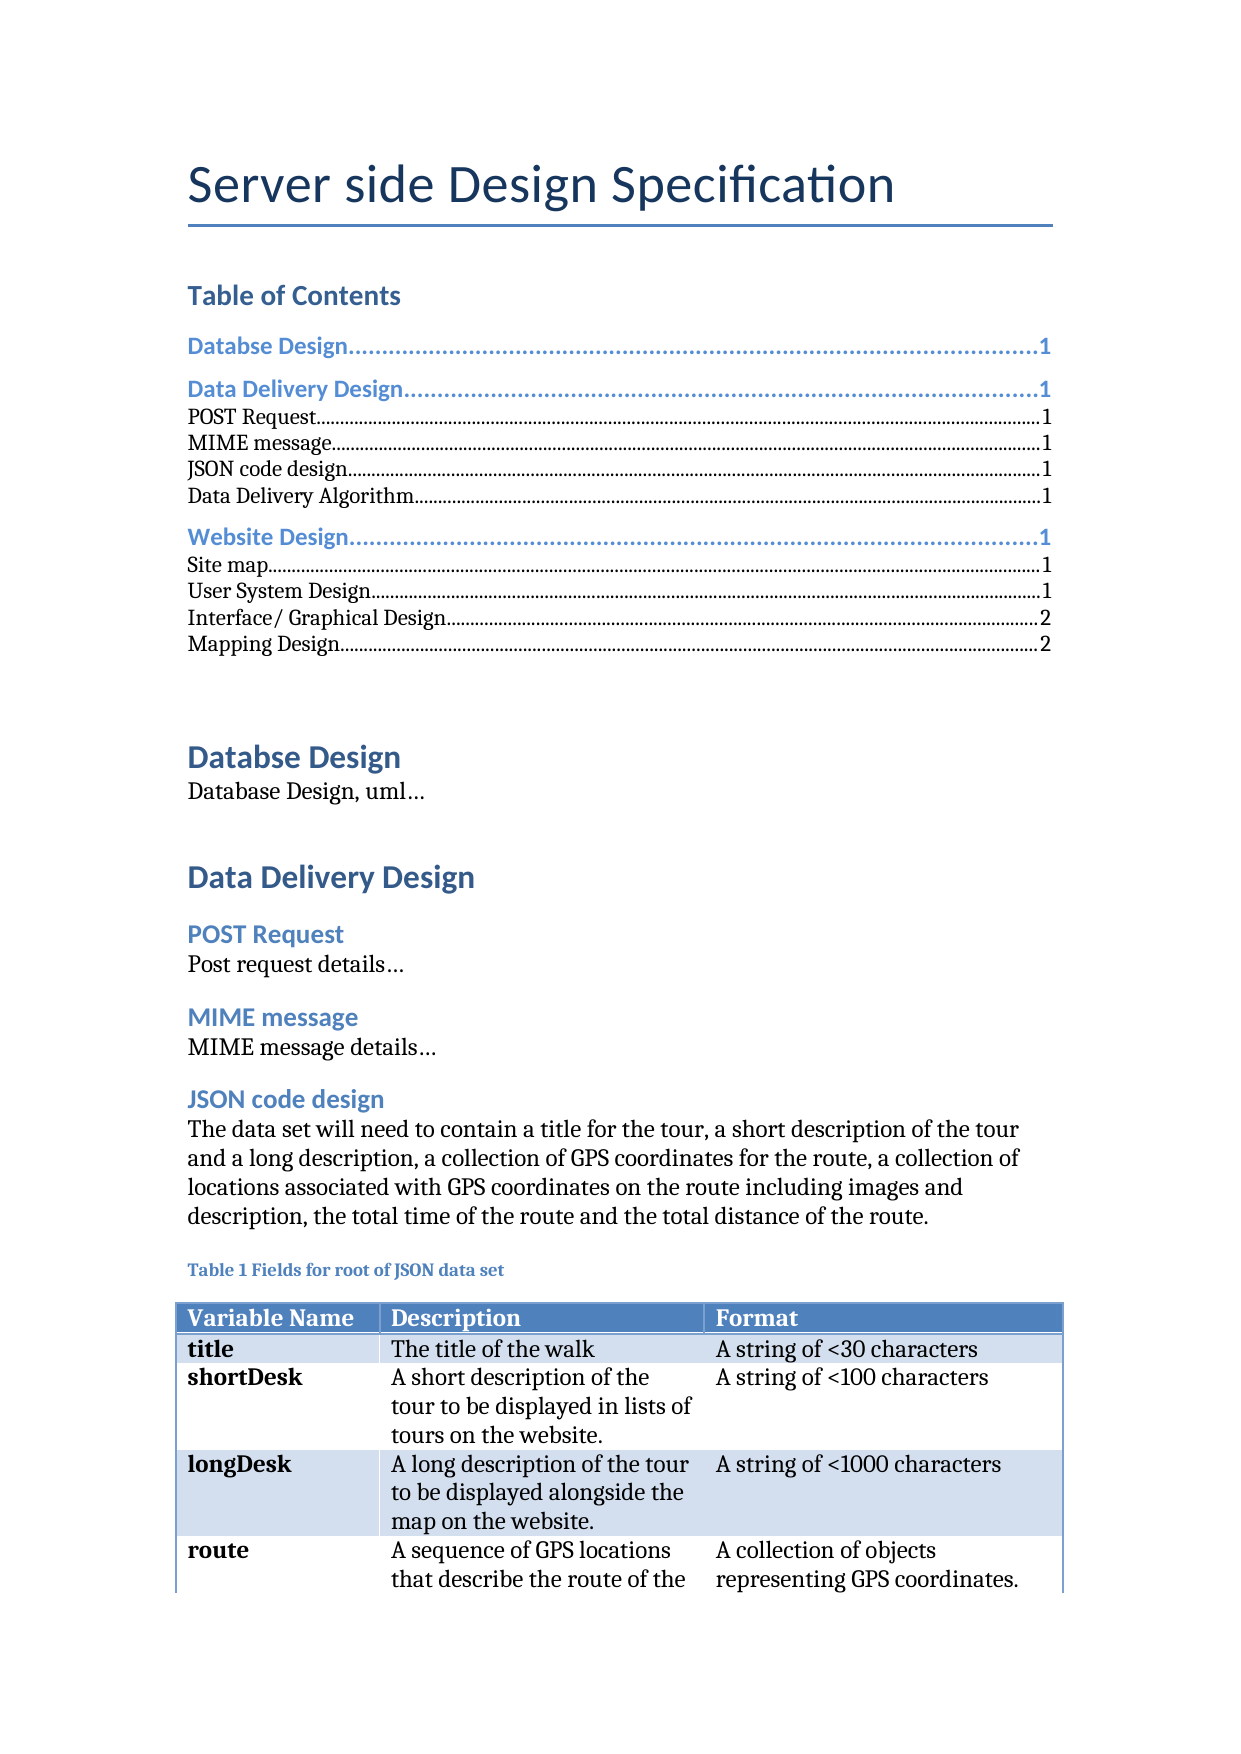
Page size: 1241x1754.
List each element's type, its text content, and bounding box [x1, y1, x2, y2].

table_cell A string of <100 characters [704, 1363, 1062, 1449]
table_cell A short description of the tour to be displayed in lists of tours on the website. [380, 1363, 704, 1449]
subtitle POST Request [187, 917, 1053, 950]
subtitle Databse Design [187, 736, 1053, 777]
text MIME message details… [187, 1033, 1053, 1062]
table_cell A collection of objects representing GPS coordinates. (See Table 2) [704, 1536, 1062, 1593]
table_cell A sequence of GPS locations that describe the route of the tour [380, 1536, 704, 1593]
text The data set will need to contain a title for the tour, a short description of the tour and a long description, a collection of GPS coordinates for the route, a collection of locations associated with GPS coordinates on the route including images and description, the total time of the route and the total distance of the route. [187, 1115, 1053, 1230]
text Database Design, uml… [187, 777, 1053, 806]
subtitle MIME message [187, 1000, 1053, 1033]
title Server side Design Specification [187, 150, 1053, 227]
table_cell A long description of the tour to be displayed alongside the map on the website. [380, 1450, 704, 1536]
table_cell The title of the walk [380, 1335, 704, 1363]
table_cell A string of <1000 characters [704, 1450, 1062, 1536]
table_cell A string of <30 characters [704, 1335, 1062, 1363]
table_header Variable Name [177, 1304, 379, 1332]
table_header Format [705, 1304, 1062, 1332]
text Table 1 Fields for root of JSON data set [187, 1259, 1053, 1281]
table_cell shortDesk [177, 1363, 379, 1449]
table_header Description [381, 1304, 703, 1332]
text Post request details… [187, 950, 1053, 979]
subtitle Data Delivery Design [187, 856, 1053, 896]
table_cell title [177, 1335, 379, 1363]
table_cell longDesk [177, 1450, 379, 1536]
table_cell route [177, 1536, 379, 1593]
subtitle JSON code design [187, 1082, 1053, 1115]
